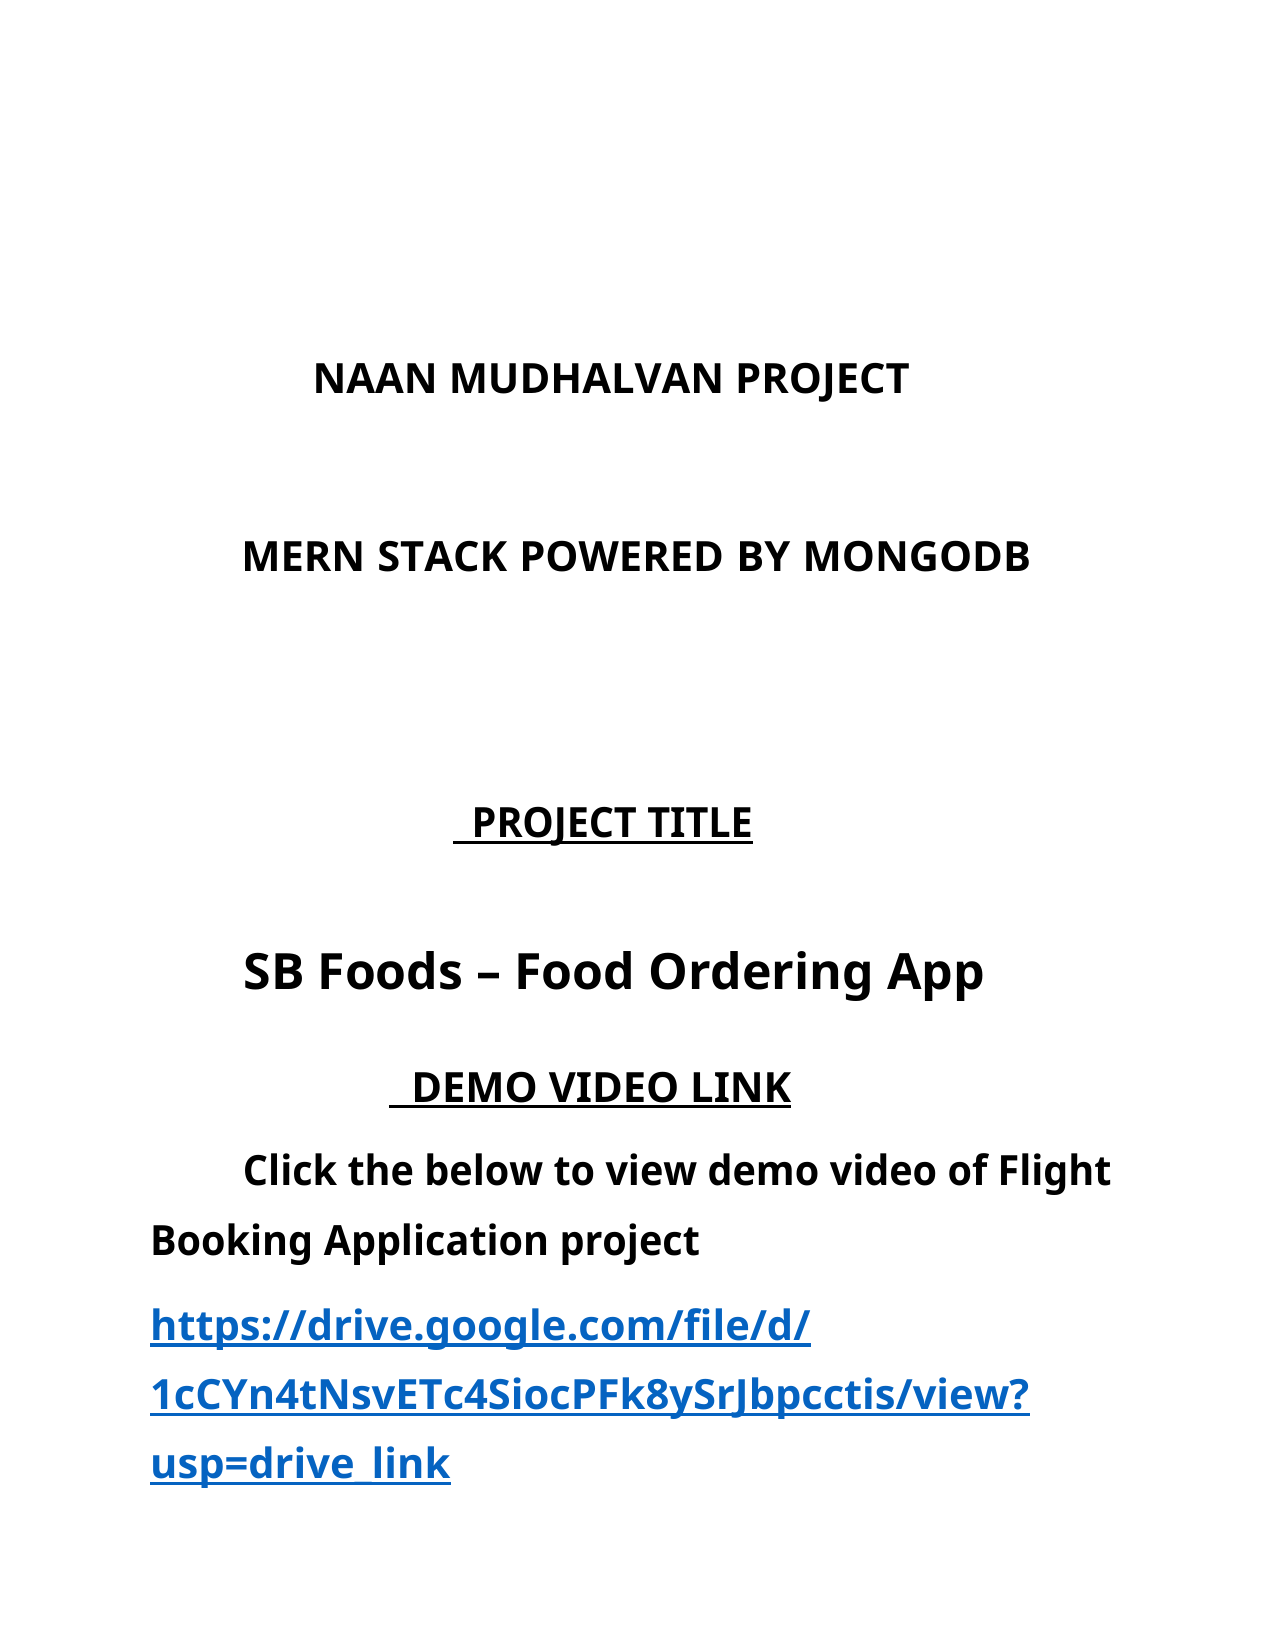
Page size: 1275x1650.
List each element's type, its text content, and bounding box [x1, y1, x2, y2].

text MERN STACK POWERED BY MONGODB [206, 526, 1066, 583]
text Click the below to view demo video of Flight Booking Application project [150, 1141, 1119, 1267]
text NAAN MUDHALVAN PROJECT [155, 349, 1066, 405]
text PROJECT TITLE [139, 793, 1066, 850]
text https://drive.google.com/file/d/1cCYn4tNsvETc4SiocPFk8ySrJbpcctis/view?usp=drive_link [150, 1296, 1119, 1491]
text SB Foods – Food Ordering App [139, 936, 1129, 1004]
text DEMO VIDEO LINK [139, 1057, 1041, 1114]
